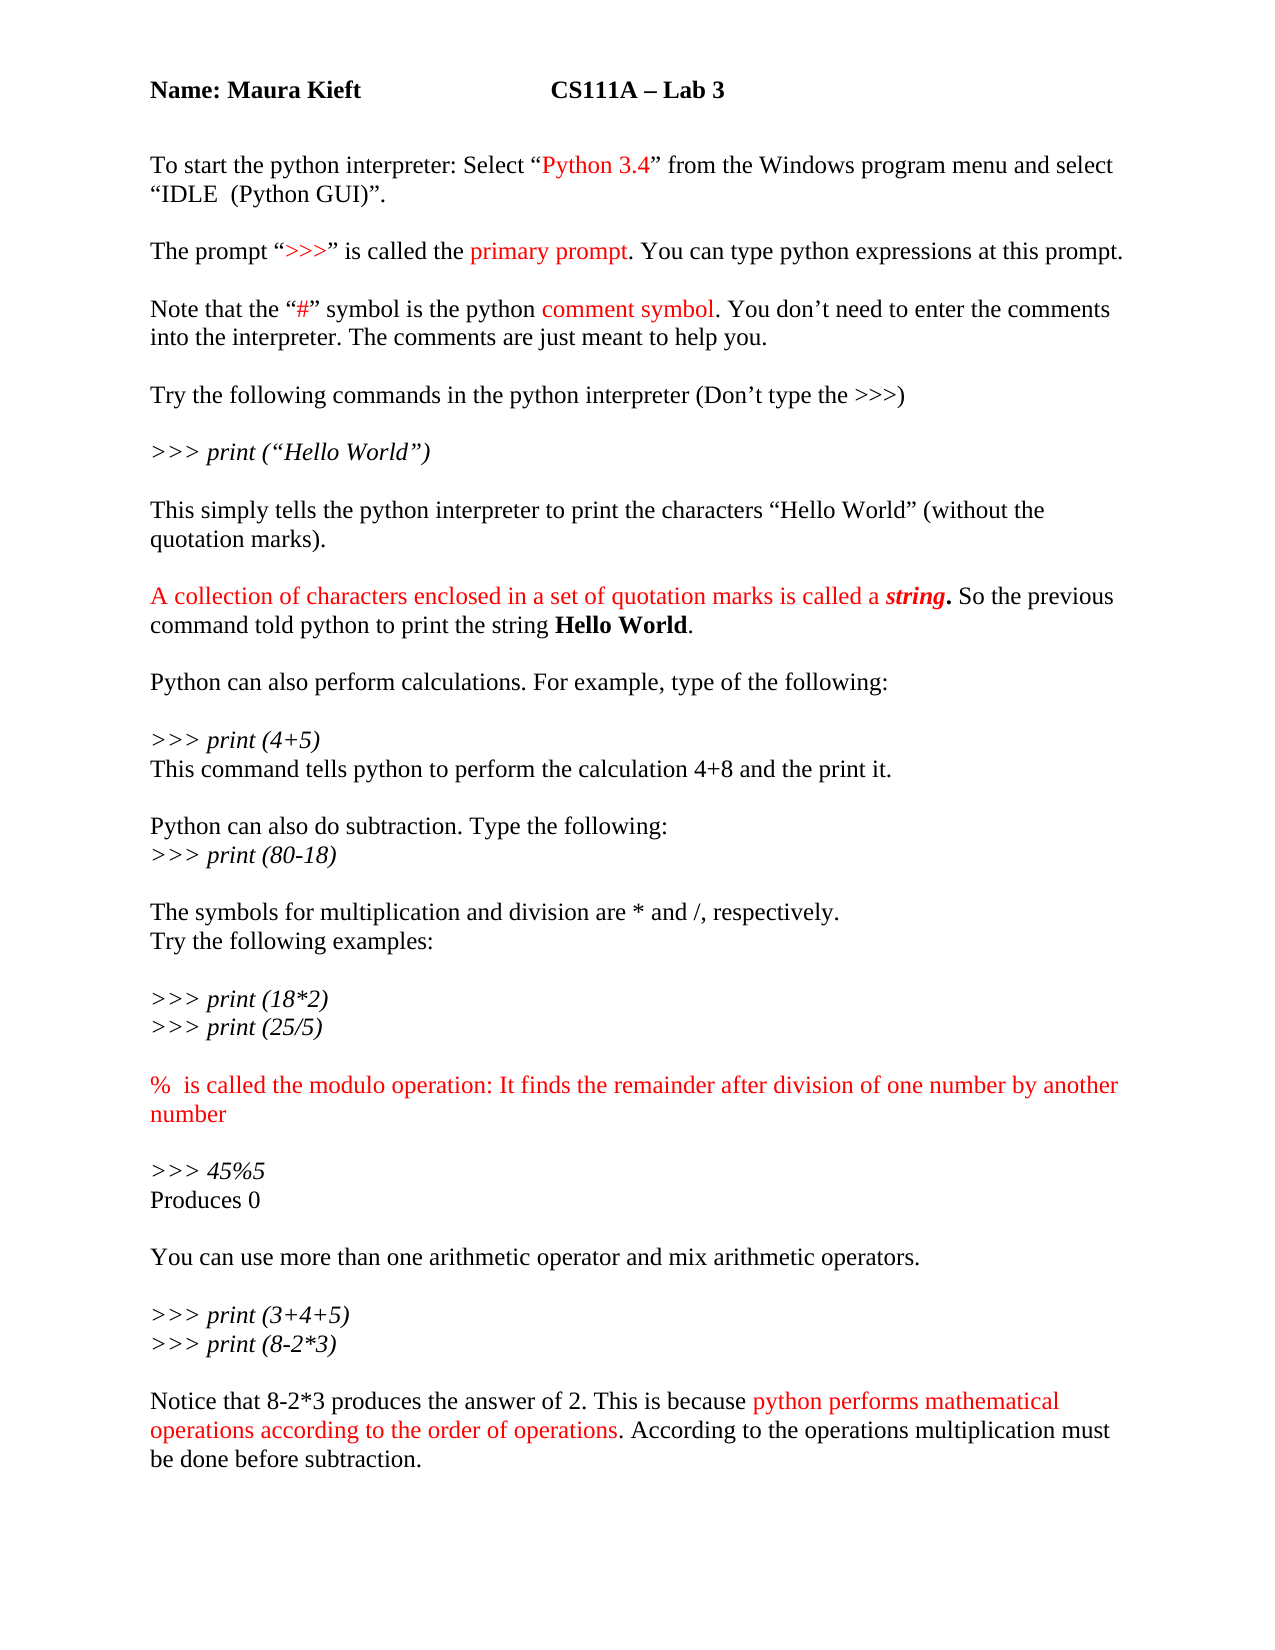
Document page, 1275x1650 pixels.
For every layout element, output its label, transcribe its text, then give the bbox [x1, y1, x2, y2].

text >>> print (3+4+5) [150, 1300, 1125, 1329]
text The symbols for multiplication and division are * and /, respectively. [150, 897, 1125, 926]
text To start the python interpreter: Select “Python 3.4” from the Windows program menu and select “IDLE (Python GUI)”. [150, 150, 1125, 207]
text Notice that 8-2*3 produces the answer of 2. This is because python performs mathematical operations according to the order of operations. According to the operations multiplication must be done before subtraction. [150, 1386, 1125, 1472]
text Python can also do subtraction. Type the following: [150, 811, 1125, 840]
text Try the following commands in the python interpreter (Don’t type the >>>) [150, 380, 1125, 409]
text Note that the “#” symbol is the python comment symbol. You don’t need to enter the comments into the interpreter. The comments are just meant to help you. [150, 294, 1125, 351]
text >>> print (4+5) [150, 725, 1125, 754]
text This command tells python to perform the calculation 4+8 and the print it. [150, 754, 1125, 782]
text % is called the modulo operation: It finds the remainder after division of one number by another number [150, 1070, 1125, 1127]
text This simply tells the python interpreter to print the characters “Hello World” (without the quotation marks). [150, 495, 1125, 552]
text Python can also perform calculations. For example, type of the following: [150, 667, 1125, 696]
text >>> print (8-2*3) [150, 1329, 1125, 1357]
text You can use more than one arithmetic operator and mix arithmetic operators. [150, 1242, 1125, 1271]
text Try the following examples: [150, 926, 1125, 955]
text >>> 45%5 [150, 1156, 1125, 1185]
text >>> print (25/5) [150, 1012, 1125, 1041]
text >>> print (18*2) [150, 984, 1125, 1012]
text >>> print (80-18) [150, 840, 1125, 869]
text Produces 0 [150, 1185, 1125, 1214]
text >>> print (“Hello World”) [150, 437, 1125, 466]
text A collection of characters enclosed in a set of quotation marks is called a string. So the previous command told python to print the string Hello World. [150, 581, 1125, 639]
text The prompt “>>>” is called the primary prompt. You can type python expressions at this prompt. [150, 236, 1125, 265]
